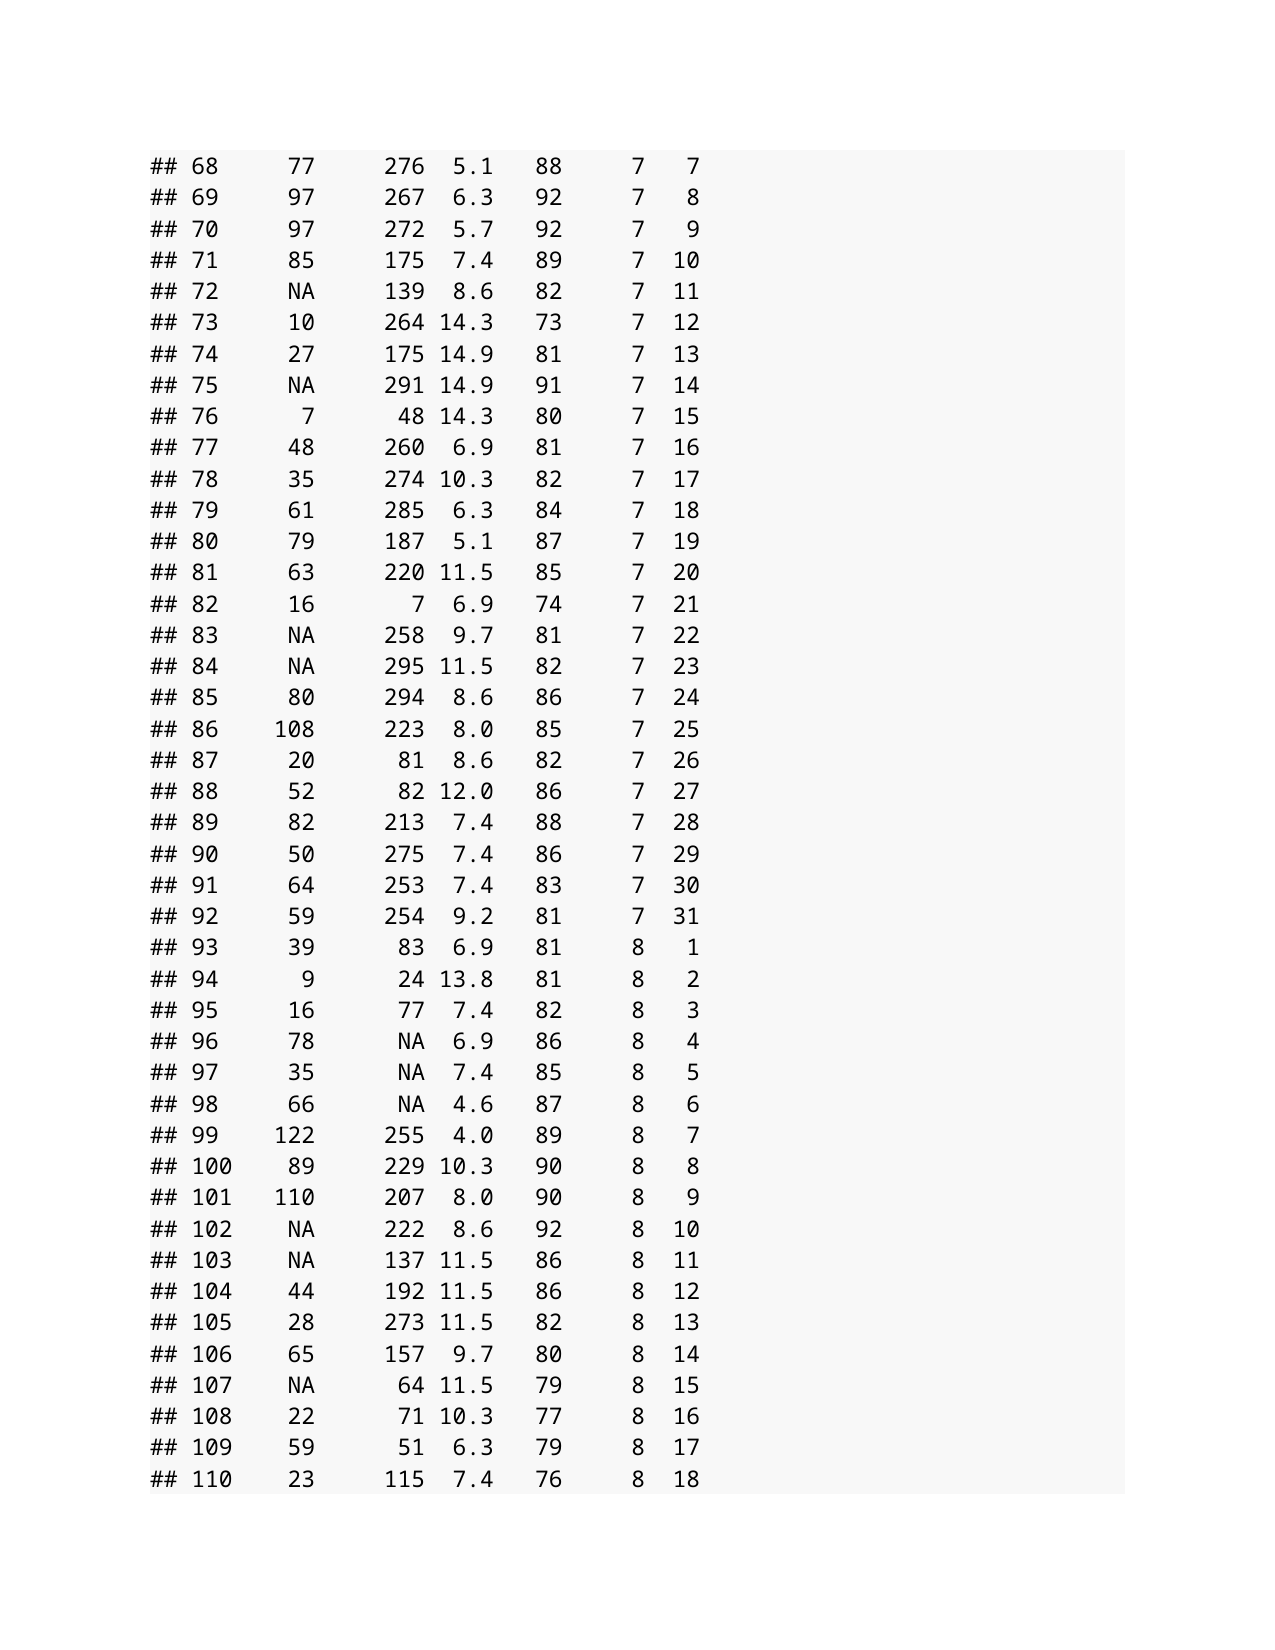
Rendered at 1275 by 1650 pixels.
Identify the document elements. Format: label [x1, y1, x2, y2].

text [150, 150, 1125, 1494]
